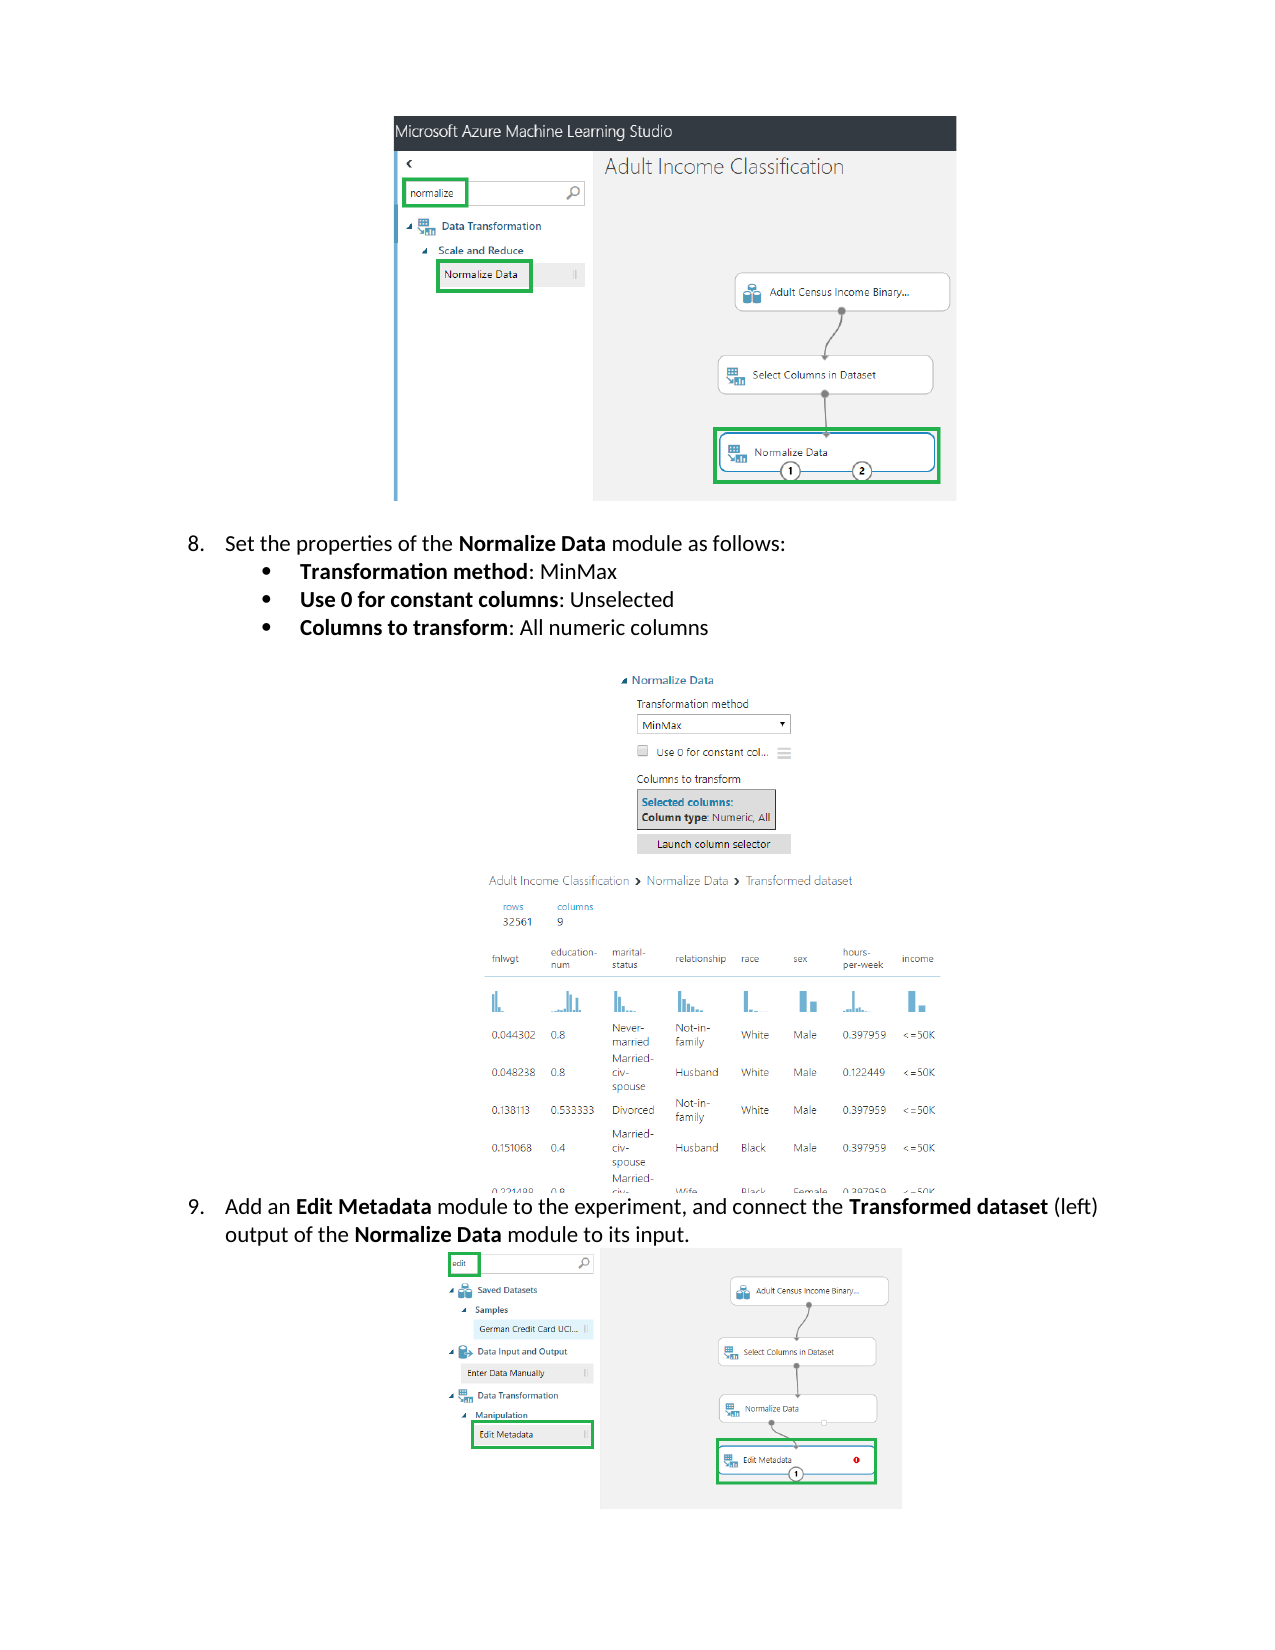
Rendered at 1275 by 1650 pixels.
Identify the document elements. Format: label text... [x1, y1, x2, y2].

list Transformation method: MinMax [262, 557, 1125, 585]
list Columns to transform: All numeric columns [262, 613, 1125, 641]
list Set the properties of the Normalize Data module as follows: [187, 529, 1125, 557]
list Use 0 for constant columns: Unselected [262, 585, 1125, 613]
picture [393, 116, 957, 501]
list Add an Edit Metadata module to the experiment, and connect the Transformed dataset (left) output of the Normalize Data module to its input. [187, 1192, 1125, 1248]
picture [484, 669, 941, 1193]
picture [447, 1248, 903, 1509]
